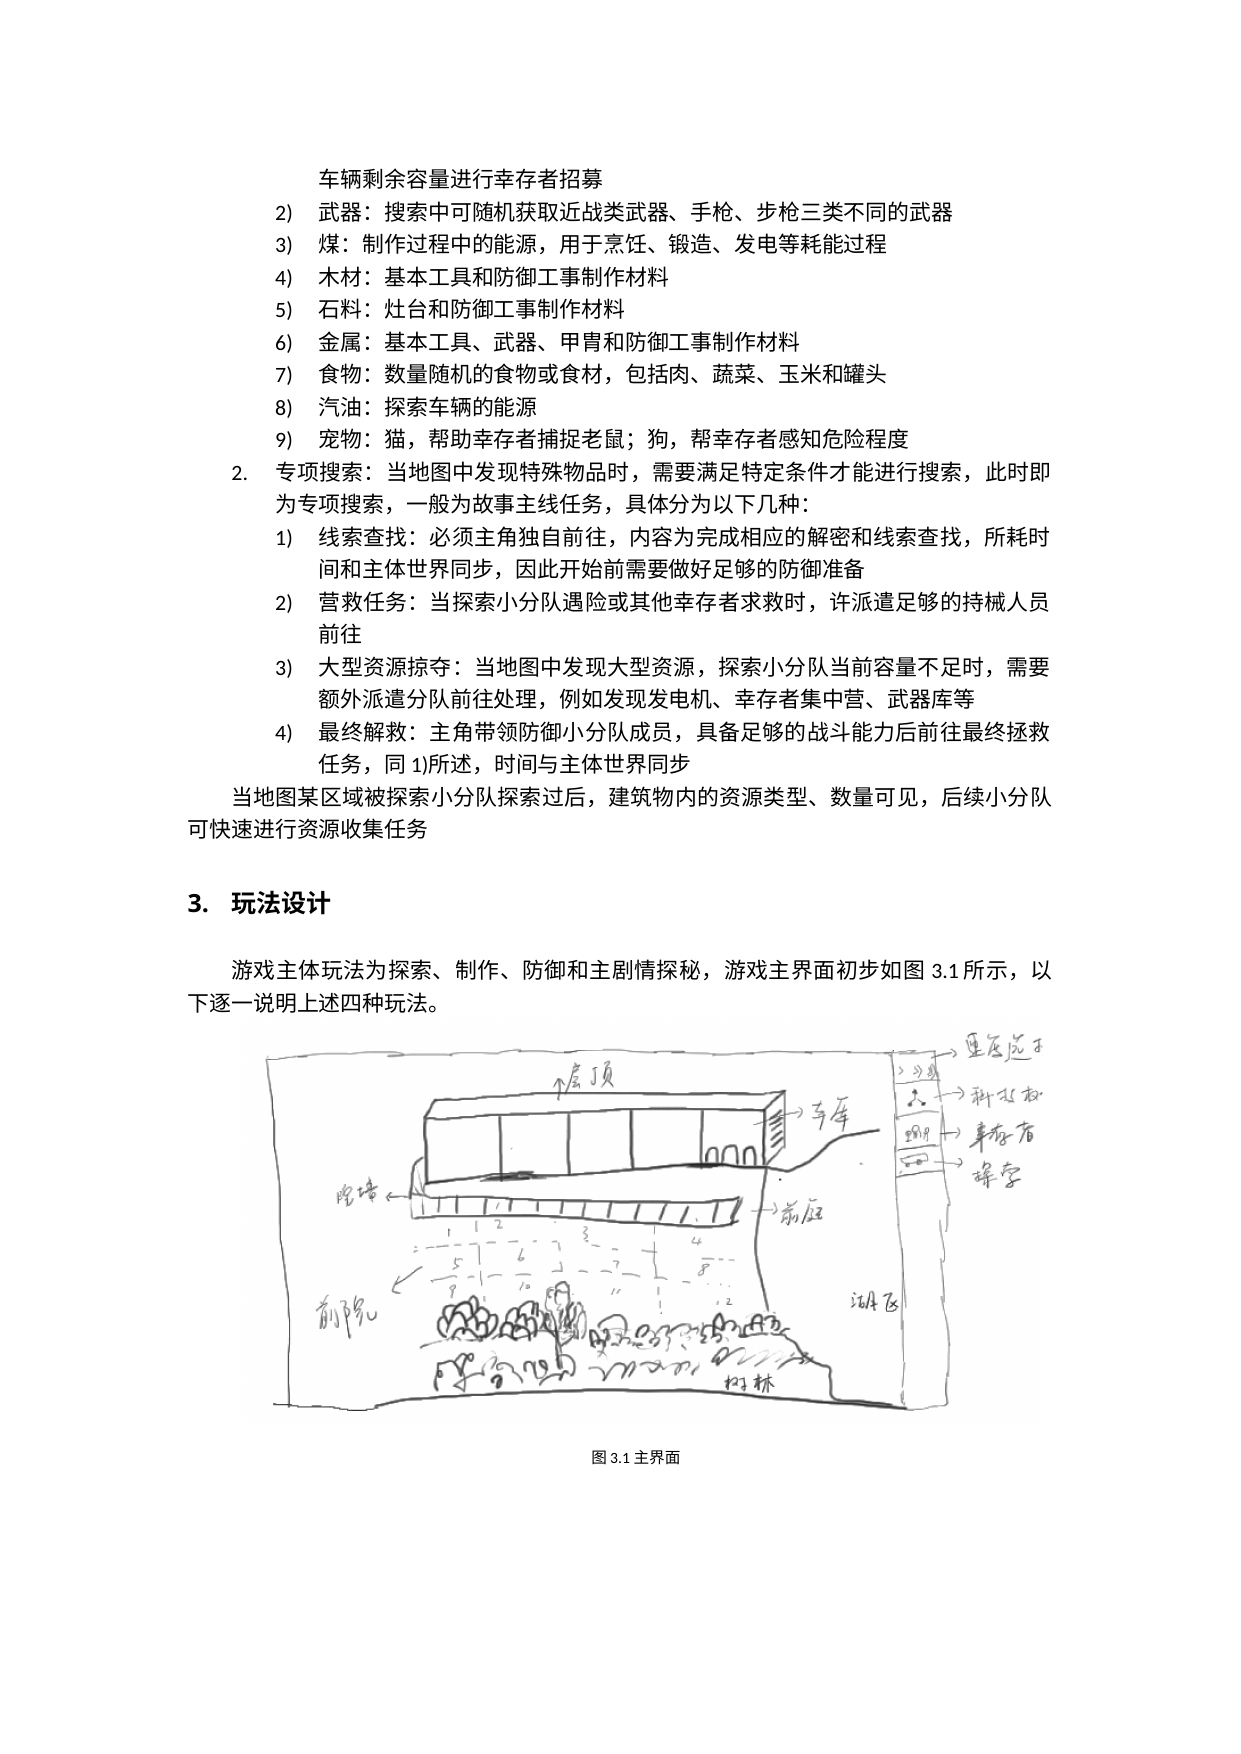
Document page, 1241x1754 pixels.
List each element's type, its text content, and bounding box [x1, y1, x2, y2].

list 食物：数量随机的食物或食材，包括肉、蔬菜、玉米和罐头 [275, 357, 1053, 389]
list 汽油：探索车辆的能源 [275, 389, 1053, 422]
text 图3.1 主界面 [187, 1441, 1053, 1473]
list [275, 162, 1053, 194]
text 当地图某区域被探索小分队探索过后，建筑物内的资源类型、数量可见，后续小分队可快速进行资源收集任务 [187, 779, 1053, 844]
text 游戏主体玩法为探索、制作、防御和主剧情探秘，游戏主界面初步如图3.1所示，以下逐一说明上述四种玩法。 [187, 953, 1053, 1018]
list 木材：基本工具和防御工事制作材料 [275, 259, 1053, 292]
list 煤：制作过程中的能源，用于烹饪、锻造、发电等耗能过程 [275, 227, 1053, 259]
list 石料：灶台和防御工事制作材料 [275, 292, 1053, 324]
subtitle 玩法设计 [187, 869, 1053, 934]
list 专项搜索：当地图中发现特殊物品时，需要满足特定条件才能进行搜索，此时即为专项搜索，一般为故事主线任务，具体分为以下几种： [231, 454, 1053, 519]
list 线索查找：必须主角独自前往，内容为完成相应的解密和线索查找，所耗时间和主体世界同步，因此开始前需要做好足够的防御准备 [275, 519, 1053, 584]
list 营救任务：当探索小分队遇险或其他幸存者求救时，许派遣足够的持械人员前往 [275, 584, 1053, 649]
list 金属：基本工具、武器、甲胄和防御工事制作材料 [275, 324, 1053, 357]
list 最终解救：主角带领防御小分队成员，具备足够的战斗能力后前往最终拯救任务，同1)所述，时间与主体世界同步 [275, 714, 1053, 779]
picture [241, 1018, 1043, 1423]
list 武器：搜索中可随机获取近战类武器、手枪、步枪三类不同的武器 [275, 194, 1053, 227]
list 宠物：猫，帮助幸存者捕捉老鼠；狗，帮幸存者感知危险程度 [275, 422, 1053, 454]
list 大型资源掠夺：当地图中发现大型资源，探索小分队当前容量不足时，需要额外派遣分队前往处理，例如发现发电机、幸存者集中营、武器库等 [275, 649, 1053, 714]
